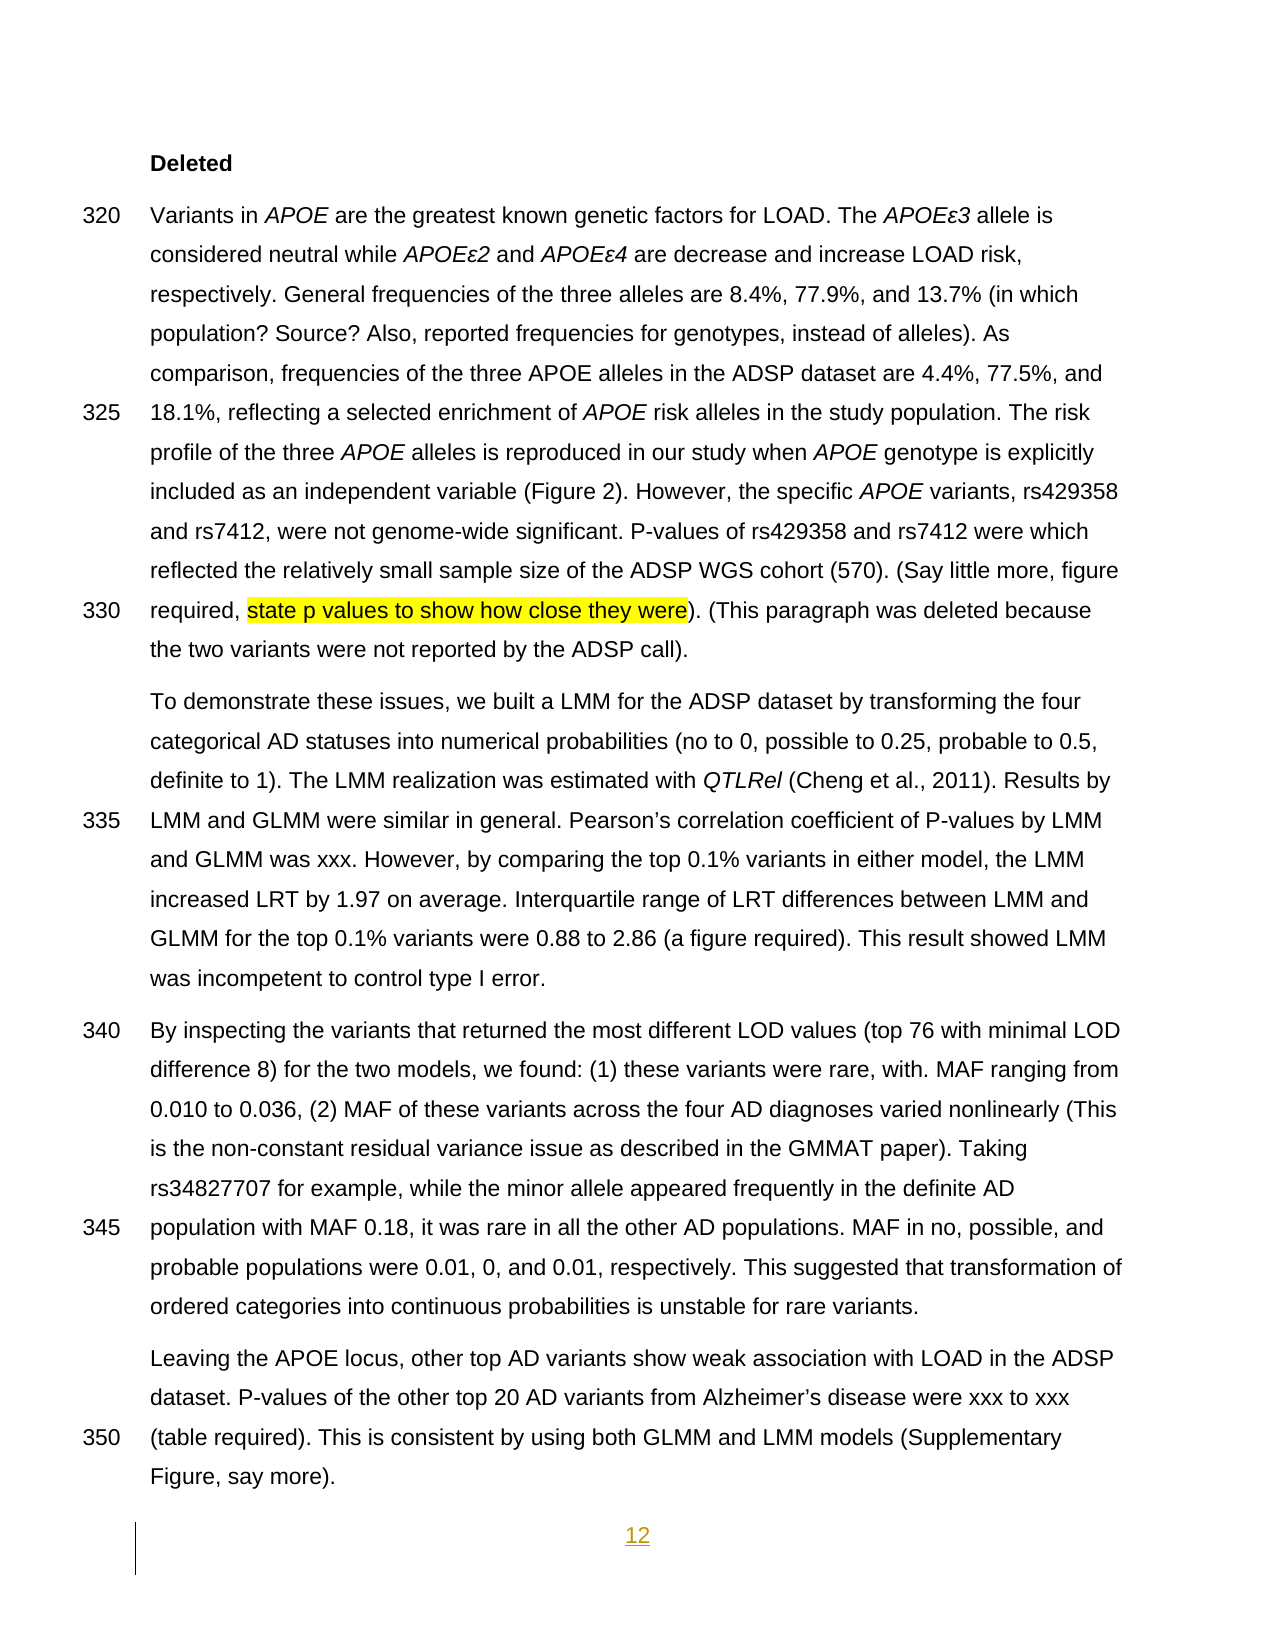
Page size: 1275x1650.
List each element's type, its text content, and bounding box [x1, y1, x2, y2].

text Leaving the APOE locus, other top AD variants show weak association with LOAD in the ADSP dataset. P-values of the other top 20 AD variants from Alzheimer’s disease were xxx to xxx (table required). This is consistent by using both GLMM and LMM models (Supplementary Figure, say more). [150, 1345, 1125, 1490]
text By inspecting the variants that returned the most different LOD values (top 76 with minimal LOD difference 8) for the two models, we found: (1) these variants were rare, with. MAF ranging from 0.010 to 0.036, (2) MAF of these variants across the four AD diagnoses varied nonlinearly (This is the non-constant residual variance issue as described in the GMMAT paper). Taking rs34827707 for example, while the minor allele appeared frequently in the definite AD population with MAF 0.18, it was rare in all the other AD populations. MAF in no, possible, and probable populations were 0.01, 0, and 0.01, respectively. This suggested that transformation of ordered categories into continuous probabilities is unstable for rare variants. [150, 1017, 1125, 1319]
text Deleted [150, 150, 1125, 176]
text To demonstrate these issues, we built a LMM for the ADSP dataset by transforming the four categorical AD statuses into numerical probabilities (no to 0, possible to 0.25, probable to 0.5, definite to 1). The LMM realization was estimated with QTLRel (Cheng et al., 2011). Results by LMM and GLMM were similar in general. Pearson’s correlation coefficient of P-values by LMM and GLMM was xxx. However, by comparing the top 0.1% variants in either model, the LMM increased LRT by 1.97 on average. Interquartile range of LRT differences between LMM and GLMM for the top 0.1% variants were 0.88 to 2.86 (a figure required). This result showed LMM was incompetent to control type I error. [150, 688, 1125, 991]
text Variants in APOE are the greatest known genetic factors for LOAD. The APOEε3 allele is considered neutral while APOEε2 and APOEε4 are decrease and increase LOAD risk, respectively. General frequencies of the three alleles are 8.4%, 77.9%, and 13.7% (in which population? Source? Also, reported frequencies for genotypes, instead of alleles). As comparison, frequencies of the three APOE alleles in the ADSP dataset are 4.4%, 77.5%, and 18.1%, reflecting a selected enrichment of APOE risk alleles in the study population. The risk profile of the three APOE alleles is reproduced in our study when APOE genotype is explicitly included as an independent variable (Figure 2). However, the specific APOE variants, rs429358 and rs7412, were not genome-wide significant. P-values of rs429358 and rs7412 were which reflected the relatively small sample size of the ADSP WGS cohort (570). (Say little more, figure required, state p values to show how close they were). (This paragraph was deleted because the two variants were not reported by the ADSP call). [150, 202, 1125, 663]
